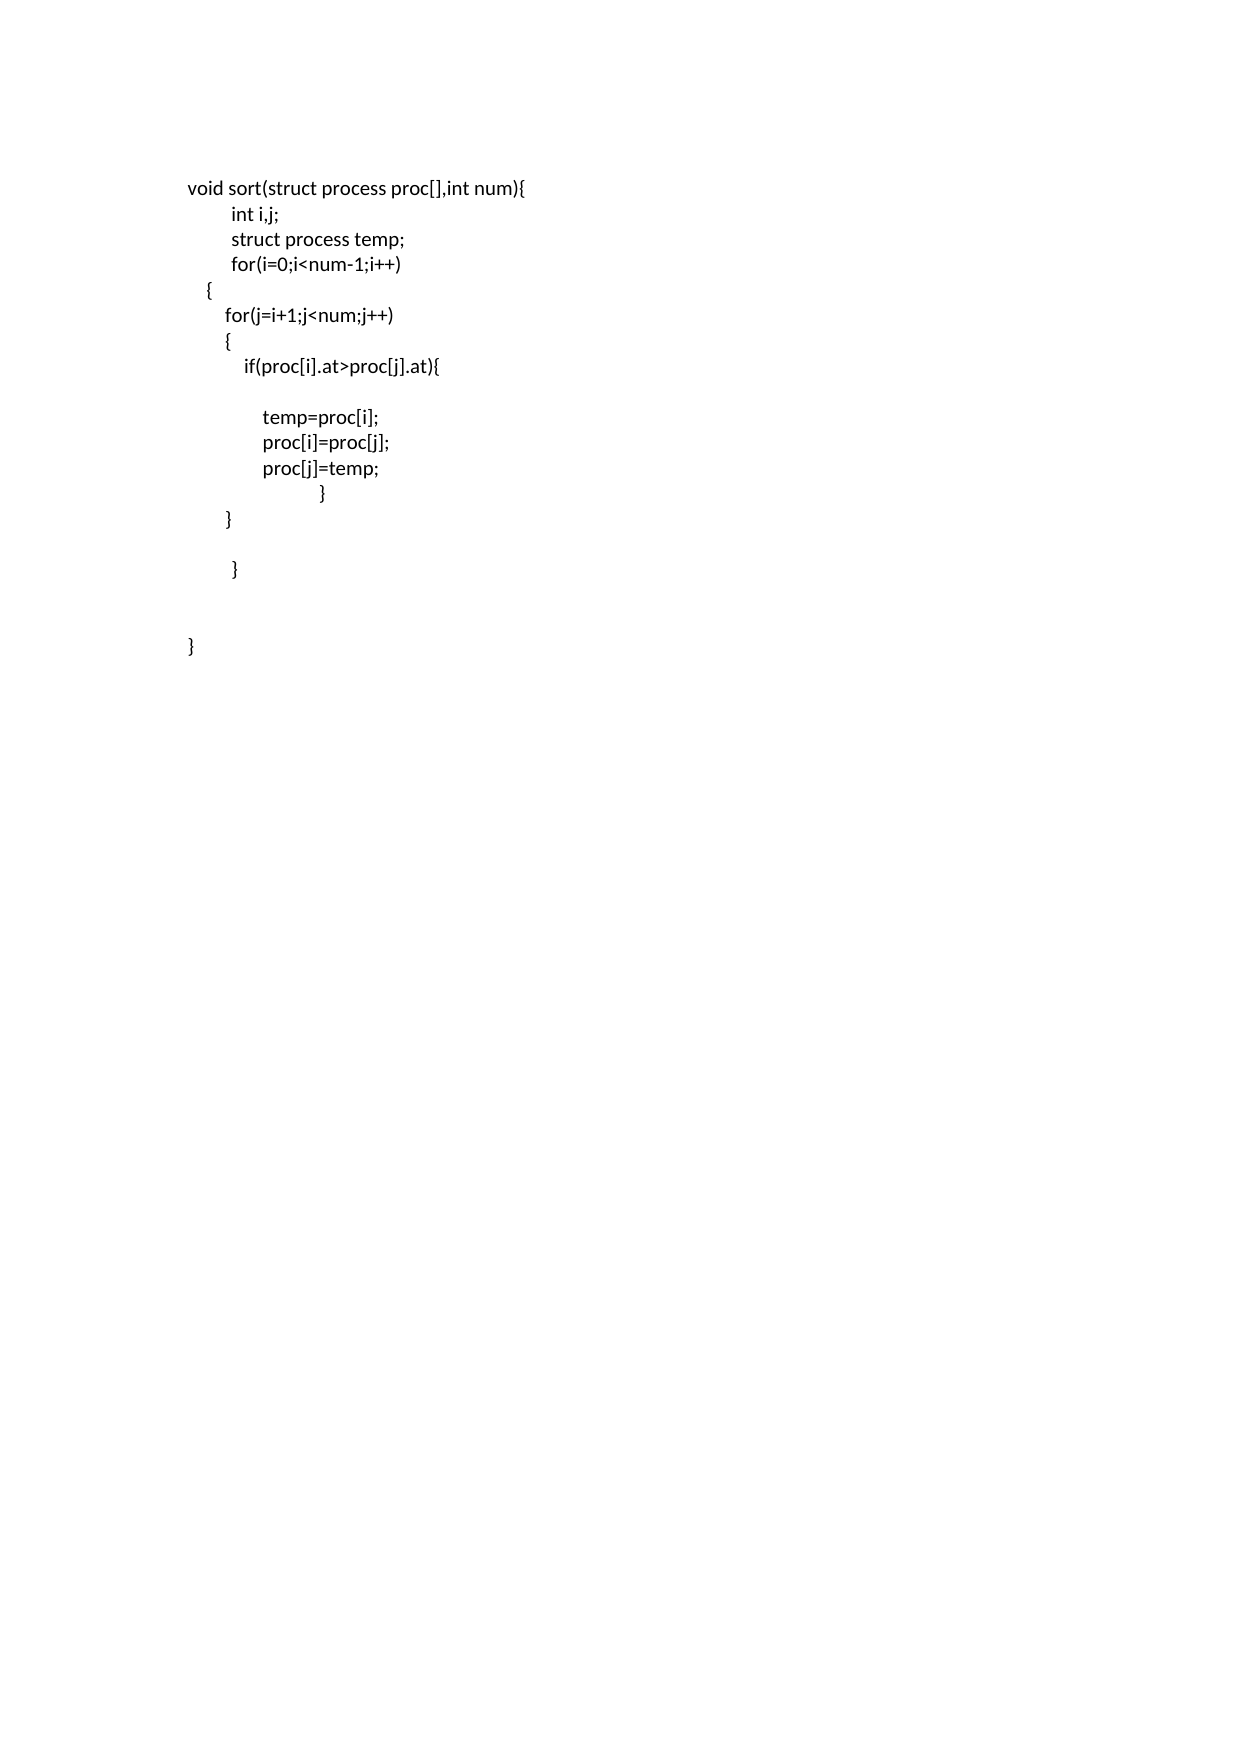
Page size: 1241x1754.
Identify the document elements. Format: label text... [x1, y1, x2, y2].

text for(j=i+1;j<num;j++) [187, 302, 1053, 328]
text { [187, 328, 1053, 353]
text } [187, 506, 1053, 531]
text if(proc[i].at>proc[j].at){ [187, 353, 1053, 379]
text for(i=0;i<num-1;i++) [187, 252, 1053, 277]
text int i,j; [187, 201, 1053, 226]
text proc[j]=temp; [187, 455, 1053, 480]
text temp=proc[i]; [187, 404, 1053, 429]
text proc[i]=proc[j]; [187, 429, 1053, 455]
text struct process temp; [187, 226, 1053, 252]
text } [187, 557, 1053, 582]
text } [187, 633, 1053, 658]
text } [187, 480, 1053, 506]
text { [187, 277, 1053, 302]
text void sort(struct process proc[],int num){ [187, 175, 1053, 201]
